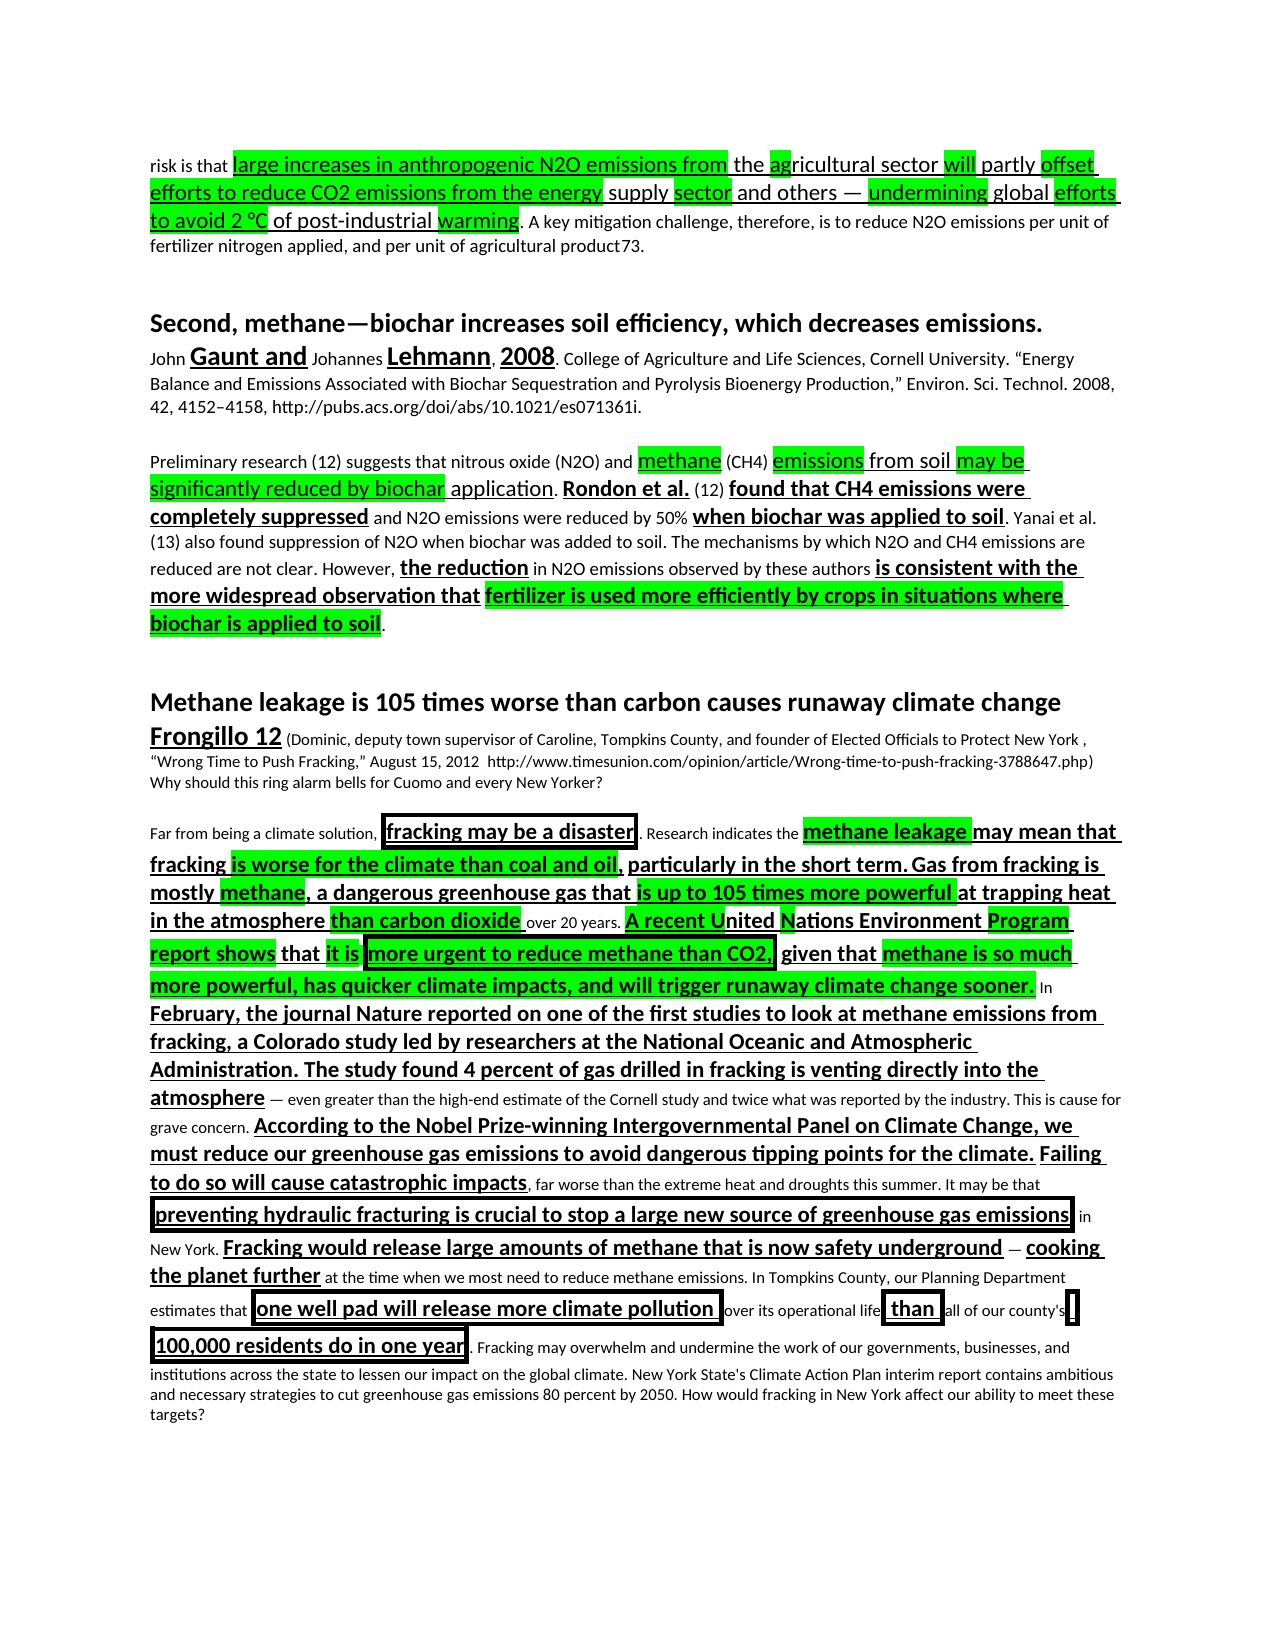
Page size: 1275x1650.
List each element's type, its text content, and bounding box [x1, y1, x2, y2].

text Why should this ring alarm bells for Cuomo and every New Yorker? [150, 772, 1125, 792]
subtitle Methane leakage is 105 times worse than carbon causes runaway climate change [150, 686, 1125, 719]
subtitle Second, methane—biochar increases soil efficiency, which decreases emissions. [150, 306, 1125, 339]
text Far from being a climate solution, fracking may be a disaster. Research indicates the methane leakage may mean that fracking is worse for the climate than coal and oil, particularly in the short term. Gas from fracking is mostly methane, a dangerous greenhouse gas that is up to 105 times more powerful at trapping heat in the atmosphere than carbon dioxide over 20 years. A recent United Nations Environment Program report shows that it is more urgent to reduce methane than CO2, given that methane is so much more powerful, has quicker climate impacts, and will trigger runaway climate change sooner. In February, the journal Nature reported on one of the first studies to look at methane emissions from fracking, a Colorado study led by researchers at the National Oceanic and Atmospheric Administration. The study found 4 percent of gas drilled in fracking is venting directly into the atmosphere — even greater than the high-end estimate of the Cornell study and twice what was reported by the industry. This is cause for grave concern. According to the Nobel Prize-winning Intergovernmental Panel on Climate Change, we must reduce our greenhouse gas emissions to avoid dangerous tipping points for the climate. Failing to do so will cause catastrophic impacts, far worse than the extreme heat and droughts this summer. It may be that preventing hydraulic fracturing is crucial to stop a large new source of greenhouse gas emissions in New York. Fracking would release large amounts of methane that is now safety underground — cooking the planet further at the time when we most need to reduce methane emissions. In Tompkins County, our Planning Department estimates that one well pad will release more climate pollution over its operational life than all of our county's 100,000 residents do in one year. Fracking may overwhelm and undermine the work of our governments, businesses, and institutions across the state to lessen our impact on the global climate. New York State's Climate Action Plan interim report contains ambitious and necessary strategies to cut greenhouse gas emissions 80 percent by 2050. How would fracking in New York affect our ability to meet these targets? [150, 813, 1125, 1425]
text Frongillo 12 (Dominic, deputy town supervisor of Caroline, Tompkins County, and founder of Elected Officials to Protect New York , “Wrong Time to Push Fracking,” August 15, 2012 http://www.timesunion.com/opinion/article/Wrong-time-to-push-fracking-3788647.php) [150, 719, 1125, 772]
text John Gaunt and Johannes Lehmann, 2008. College of Agriculture and Life Sciences, Cornell University. “Energy Balance and Emissions Associated with Biochar Sequestration and Pyrolysis Bioenergy Production,” Environ. Sci. Technol. 2008, 42, 4152–4158, http://pubs.acs.org/doi/abs/10.1021/es071361i. [150, 339, 1125, 418]
text Preliminary research (12) suggests that nitrous oxide (N2O) and methane (CH4) emissions from soil may be significantly reduced by biochar application. Rondon et al. (12) found that CH4 emissions were completely suppressed and N2O emissions were reduced by 50% when biochar was applied to soil. Yanai et al. (13) also found suppression of N2O when biochar was added to soil. The mechanisms by which N2O and CH4 emissions are reduced are not clear. However, the reduction in N2O emissions observed by these authors is consistent with the more widespread observation that fertilizer is used more efficiently by crops in situations where biochar is applied to soil. [150, 446, 1125, 637]
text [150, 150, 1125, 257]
